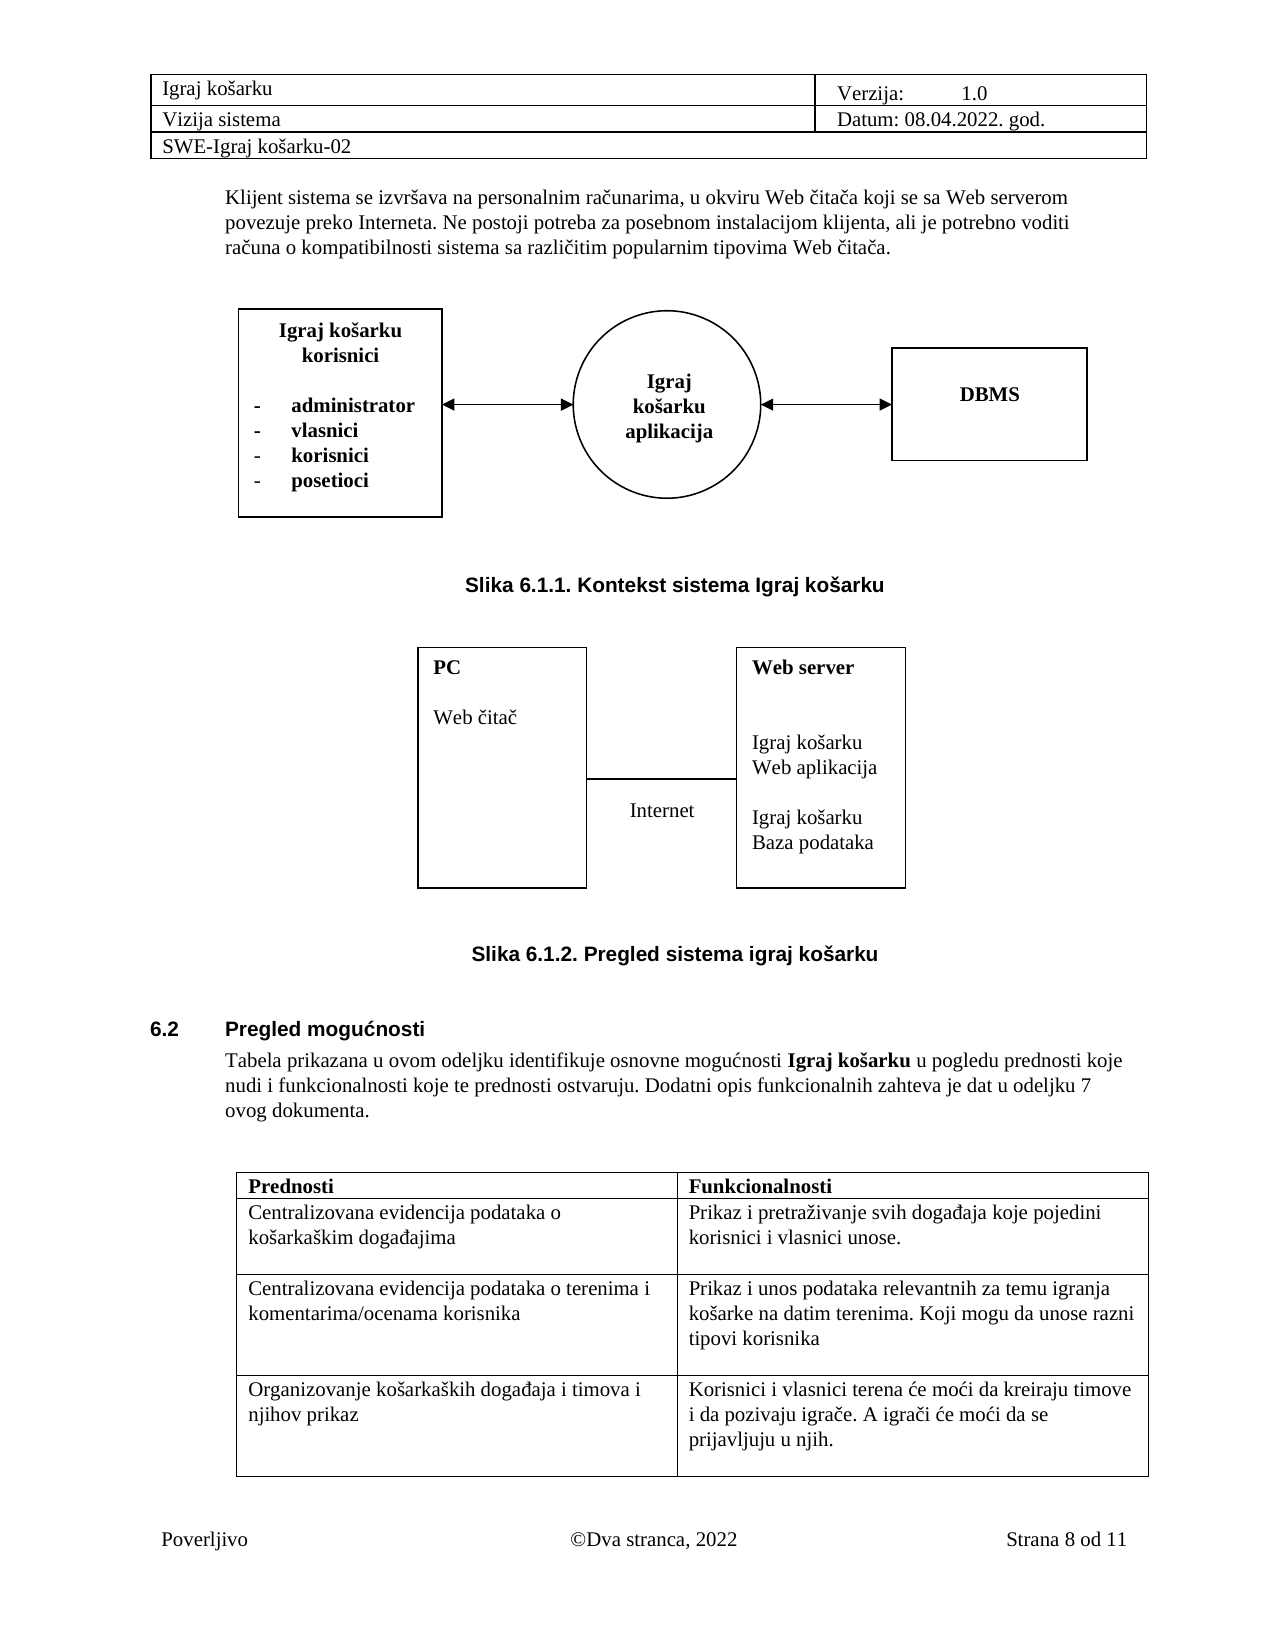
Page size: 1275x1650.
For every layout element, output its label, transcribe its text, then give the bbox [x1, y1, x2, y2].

table_cell Prikaz i pretraživanje svih događaja koje pojedini korisnici i vlasnici unose. [678, 1199, 1148, 1274]
text Tabela prikazana u ovom odeljku identifikuje osnovne mogućnosti Igraj košarku u pogledu prednosti koje nudi i funkcionalnosti koje te prednosti ostvaruju. Dodatni opis funkcionalnih zahteva je dat u odeljku 7 ovog dokumenta. [225, 1047, 1125, 1122]
text Klijent sistema se izvršava na personalnim računarima, u okviru Web čitača koji se sa Web serverom povezuje preko Interneta. Ne postoji potreba za posebnom instalacijom klijenta, ali je potrebno voditi računa o kompatibilnosti sistema sa različitim popularnim tipovima Web čitača. [225, 184, 1125, 259]
table_cell Centralizovana evidencija podataka o terenima i komentarima/ocenama korisnika [237, 1275, 677, 1375]
table_cell Korisnici i vlasnici terena će moći da kreiraju timove i da pozivaju igrače. A igrači će moći da se prijavljuju u njih. [678, 1376, 1148, 1476]
table_header Prednosti [237, 1173, 677, 1198]
text Slika 6.1.2. Pregled sistema igraj košarku [225, 940, 1125, 965]
text Slika 6.1.1. Kontekst sistema Igraj košarku [225, 572, 1125, 597]
table_cell Organizovanje košarkaških događaja i timova i njihov prikaz [237, 1376, 677, 1476]
subtitle Pregled mogućnosti [150, 1015, 1125, 1040]
table_cell Prikaz i unos podataka relevantnih za temu igranja košarke na datim terenima. Koji mogu da unose razni tipovi korisnika [678, 1275, 1148, 1375]
table_header Funkcionalnosti [678, 1173, 1148, 1198]
table_cell Centralizovana evidencija podataka o košarkaškim događajima [237, 1199, 677, 1274]
